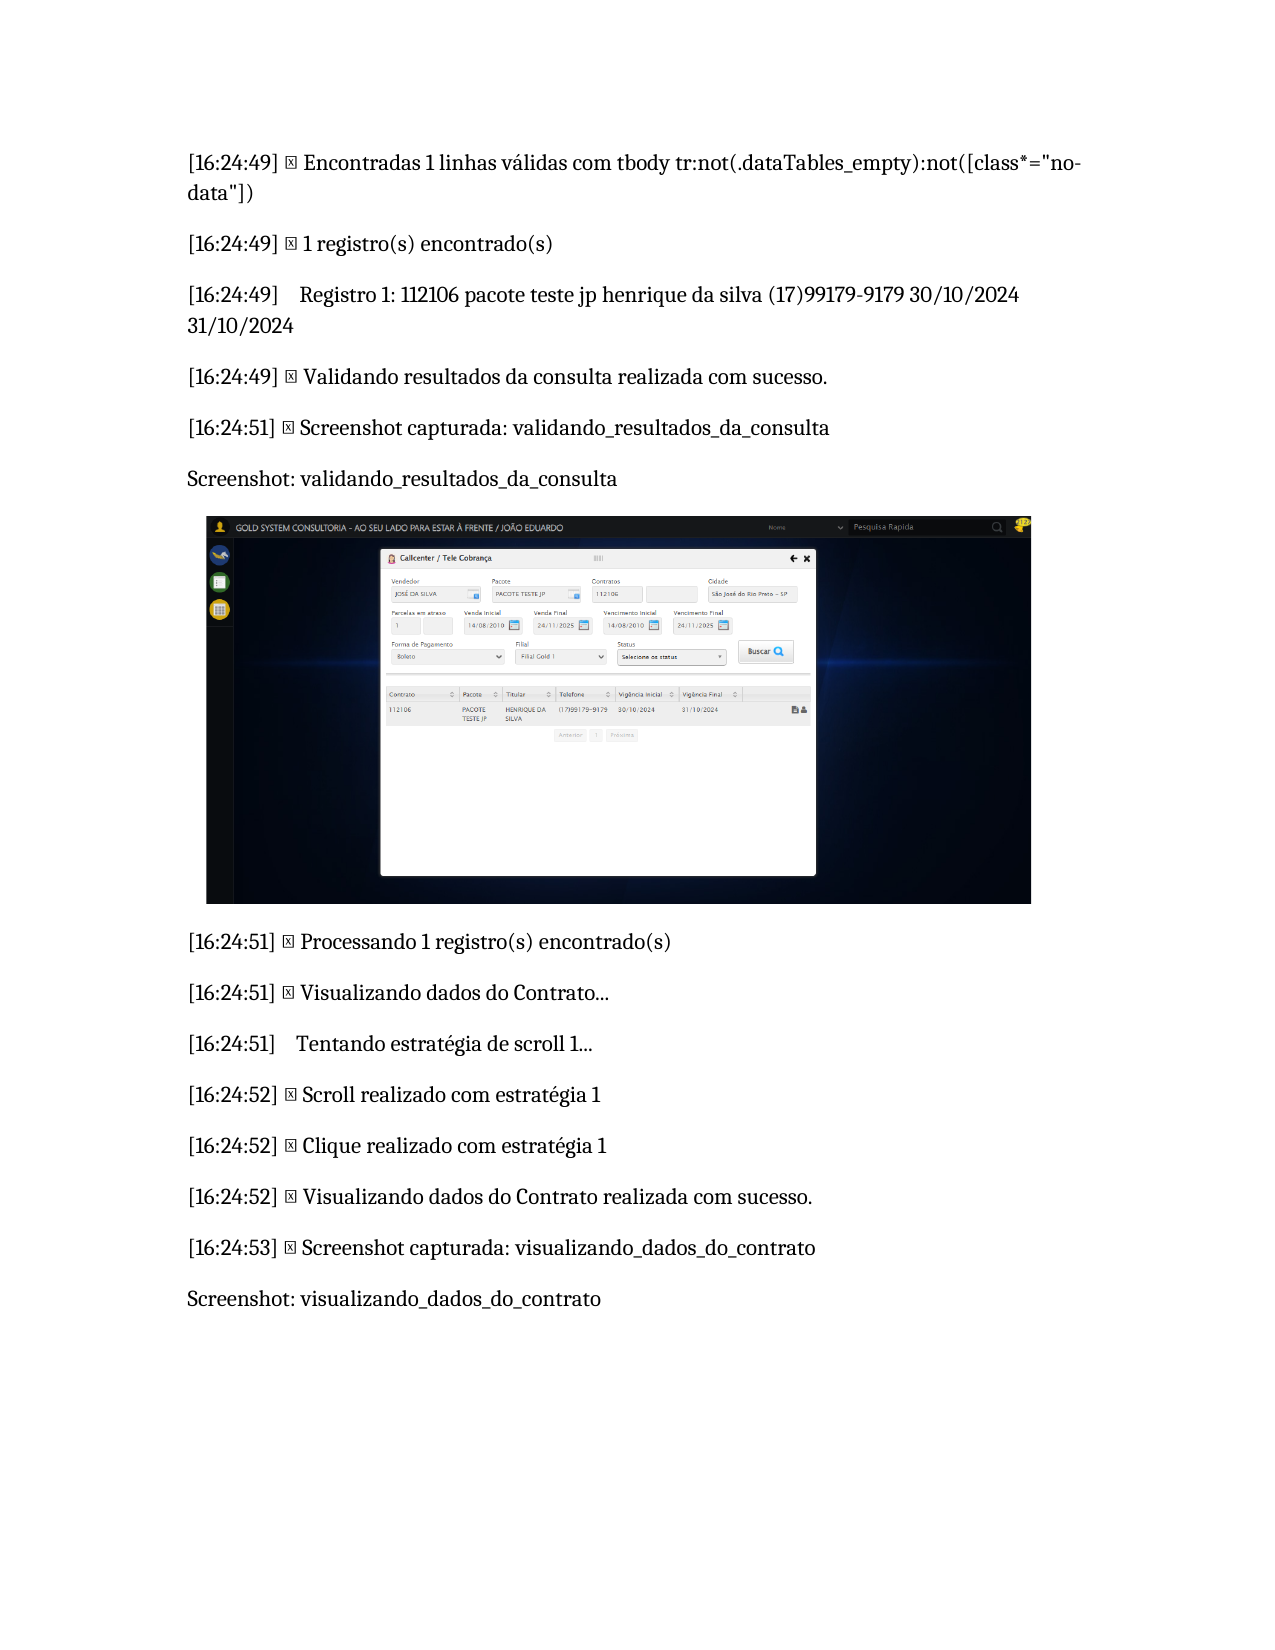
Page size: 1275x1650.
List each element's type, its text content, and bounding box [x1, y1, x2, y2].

text [16:24:52] ✅ Visualizando dados do Contrato realizada com sucesso. [187, 1184, 1087, 1210]
text [16:24:51] 🔄 Visualizando dados do Contrato... [187, 979, 1087, 1006]
text [16:24:51] ✅ Processando 1 registro(s) encontrado(s) [187, 928, 1087, 955]
text [16:24:51] Tentando estratégia de scroll 1... [187, 1031, 1087, 1057]
text Screenshot: validando_resultados_da_consulta [187, 466, 1087, 492]
text [16:24:49] ✅ Encontradas 1 linhas válidas com tbody tr:not(.dataTables_empty):not([class*="no-data"]) [187, 150, 1087, 207]
text [16:24:51] 📸 Screenshot capturada: validando_resultados_da_consulta [187, 414, 1087, 441]
text Screenshot: visualizando_dados_do_contrato [187, 1286, 1087, 1312]
picture [206, 516, 1032, 904]
text [16:24:49] Registro 1: 112106 pacote teste jp henrique da silva (17)99179-9179 30/10/2024 31/10/2024 [187, 282, 1087, 339]
text [16:24:49] ✅ 1 registro(s) encontrado(s) [187, 231, 1087, 258]
text [16:24:52] ✅ Scroll realizado com estratégia 1 [187, 1082, 1087, 1108]
text [16:24:53] 📸 Screenshot capturada: visualizando_dados_do_contrato [187, 1235, 1087, 1261]
text [16:24:49] ✅ Validando resultados da consulta realizada com sucesso. [187, 363, 1087, 390]
text [16:24:52] ✅ Clique realizado com estratégia 1 [187, 1133, 1087, 1159]
